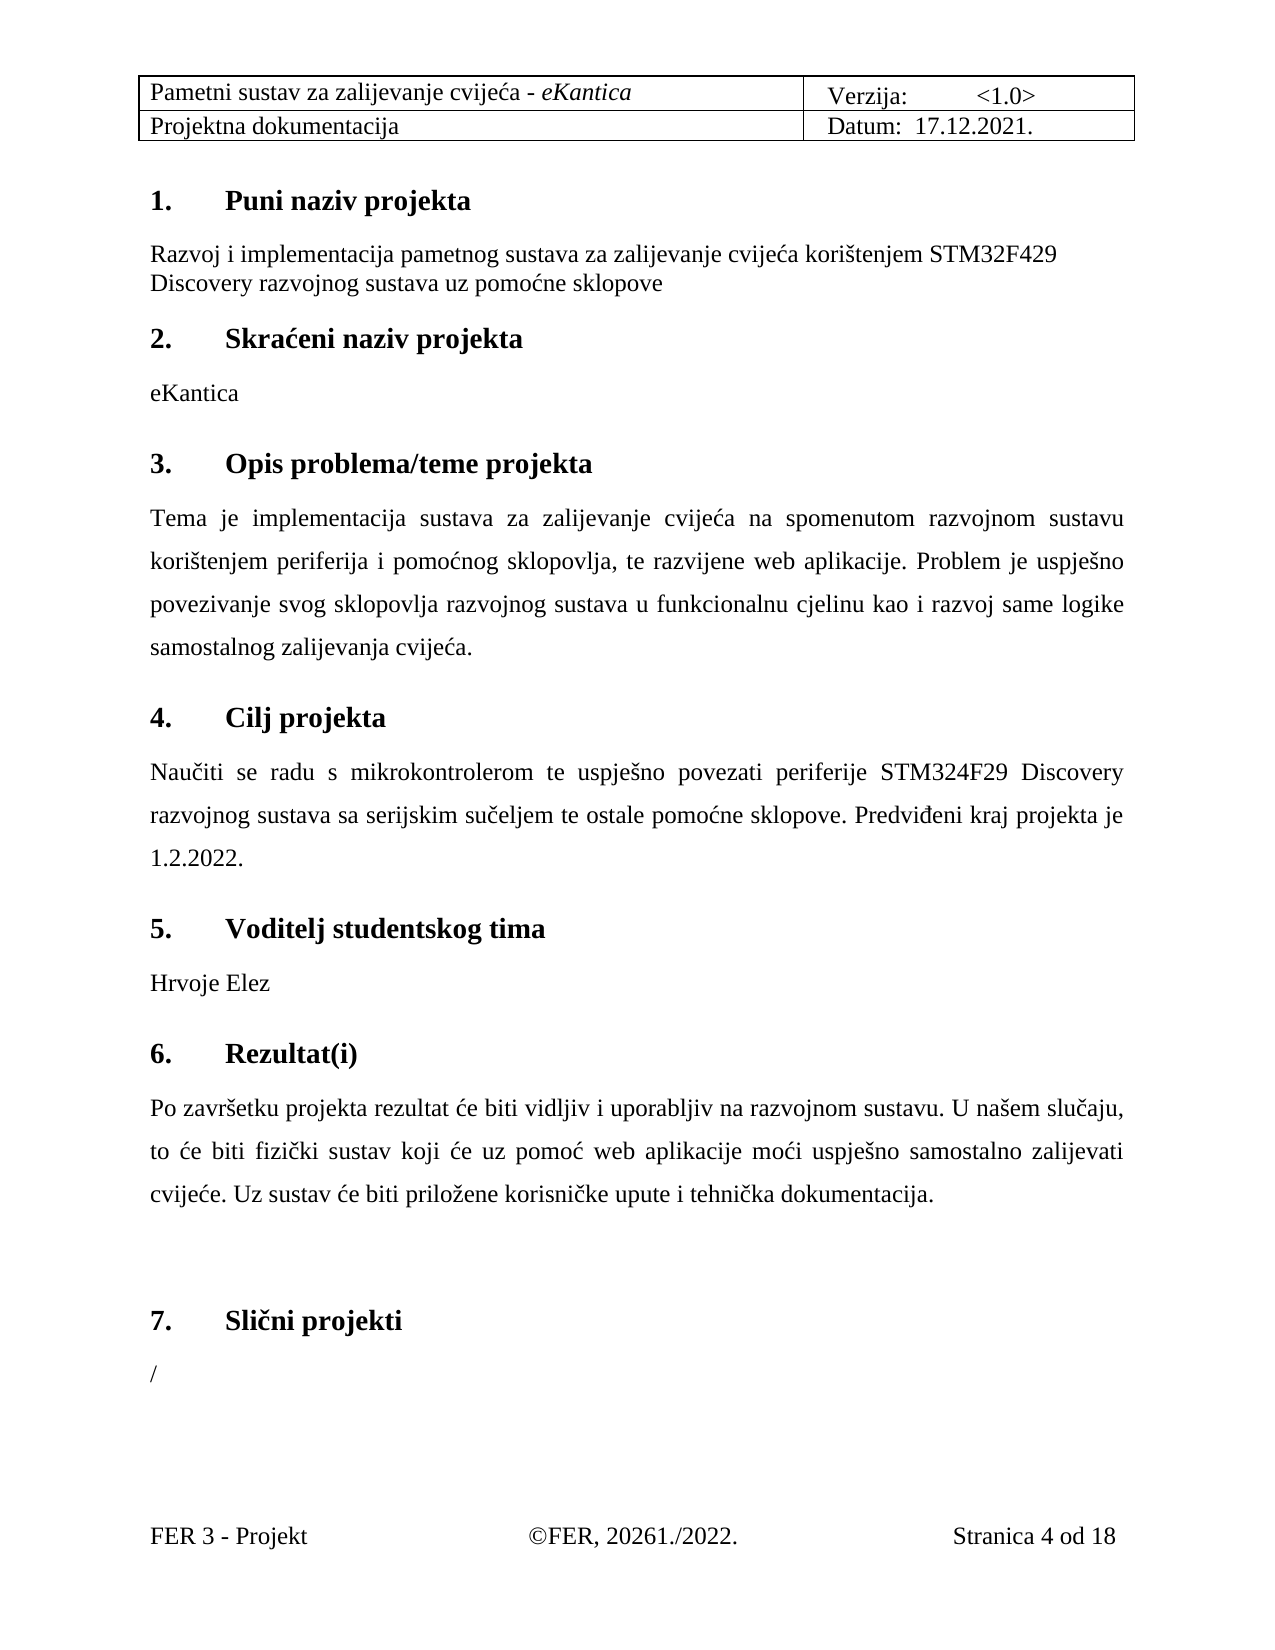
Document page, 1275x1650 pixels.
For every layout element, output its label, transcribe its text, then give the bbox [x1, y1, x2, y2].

text Hrvoje Elez [150, 968, 1125, 997]
subtitle Puni naziv projekta [150, 183, 1125, 216]
subtitle Voditelj studentskog tima [150, 911, 1125, 945]
text Po završetku projekta rezultat će biti vidljiv i uporabljiv na razvojnom sustavu. U našem slučaju, to će biti fizički sustav koji će uz pomoć web aplikacije moći uspješno samostalno zalijevati cvijeće. Uz sustav će biti priložene korisničke upute i tehnička dokumentacija. [150, 1093, 1125, 1208]
subtitle Rezultat(i) [150, 1036, 1125, 1069]
subtitle Skraćeni naziv projekta [150, 322, 1125, 355]
text Razvoj i implementacija pametnog sustava za zalijevanje cvijeća korištenjem STM32F429 Discovery razvojnog sustava uz pomoćne sklopove [150, 239, 1125, 297]
text Tema je implementacija sustava za zalijevanje cvijeća na spomenutom razvojnom sustavu korištenjem periferija i pomoćnog sklopovlja, te razvijene web aplikacije. Problem je uspješno povezivanje svog sklopovlja razvojnog sustava u funkcionalnu cjelinu kao i razvoj same logike samostalnog zalijevanja cvijeća. [150, 503, 1125, 661]
subtitle Slični projekti [150, 1303, 1125, 1336]
subtitle Opis problema/teme projekta [150, 446, 1125, 480]
text / [150, 1359, 1125, 1388]
subtitle Cilj projekta [150, 700, 1125, 734]
text eKantica [150, 378, 1125, 407]
text Naučiti se radu s mikrokontrolerom te uspješno povezati periferije STM324F29 Discovery razvojnog sustava sa serijskim sučeljem te ostale pomoćne sklopove. Predviđeni kraj projekta je 1.2.2022. [150, 757, 1125, 872]
